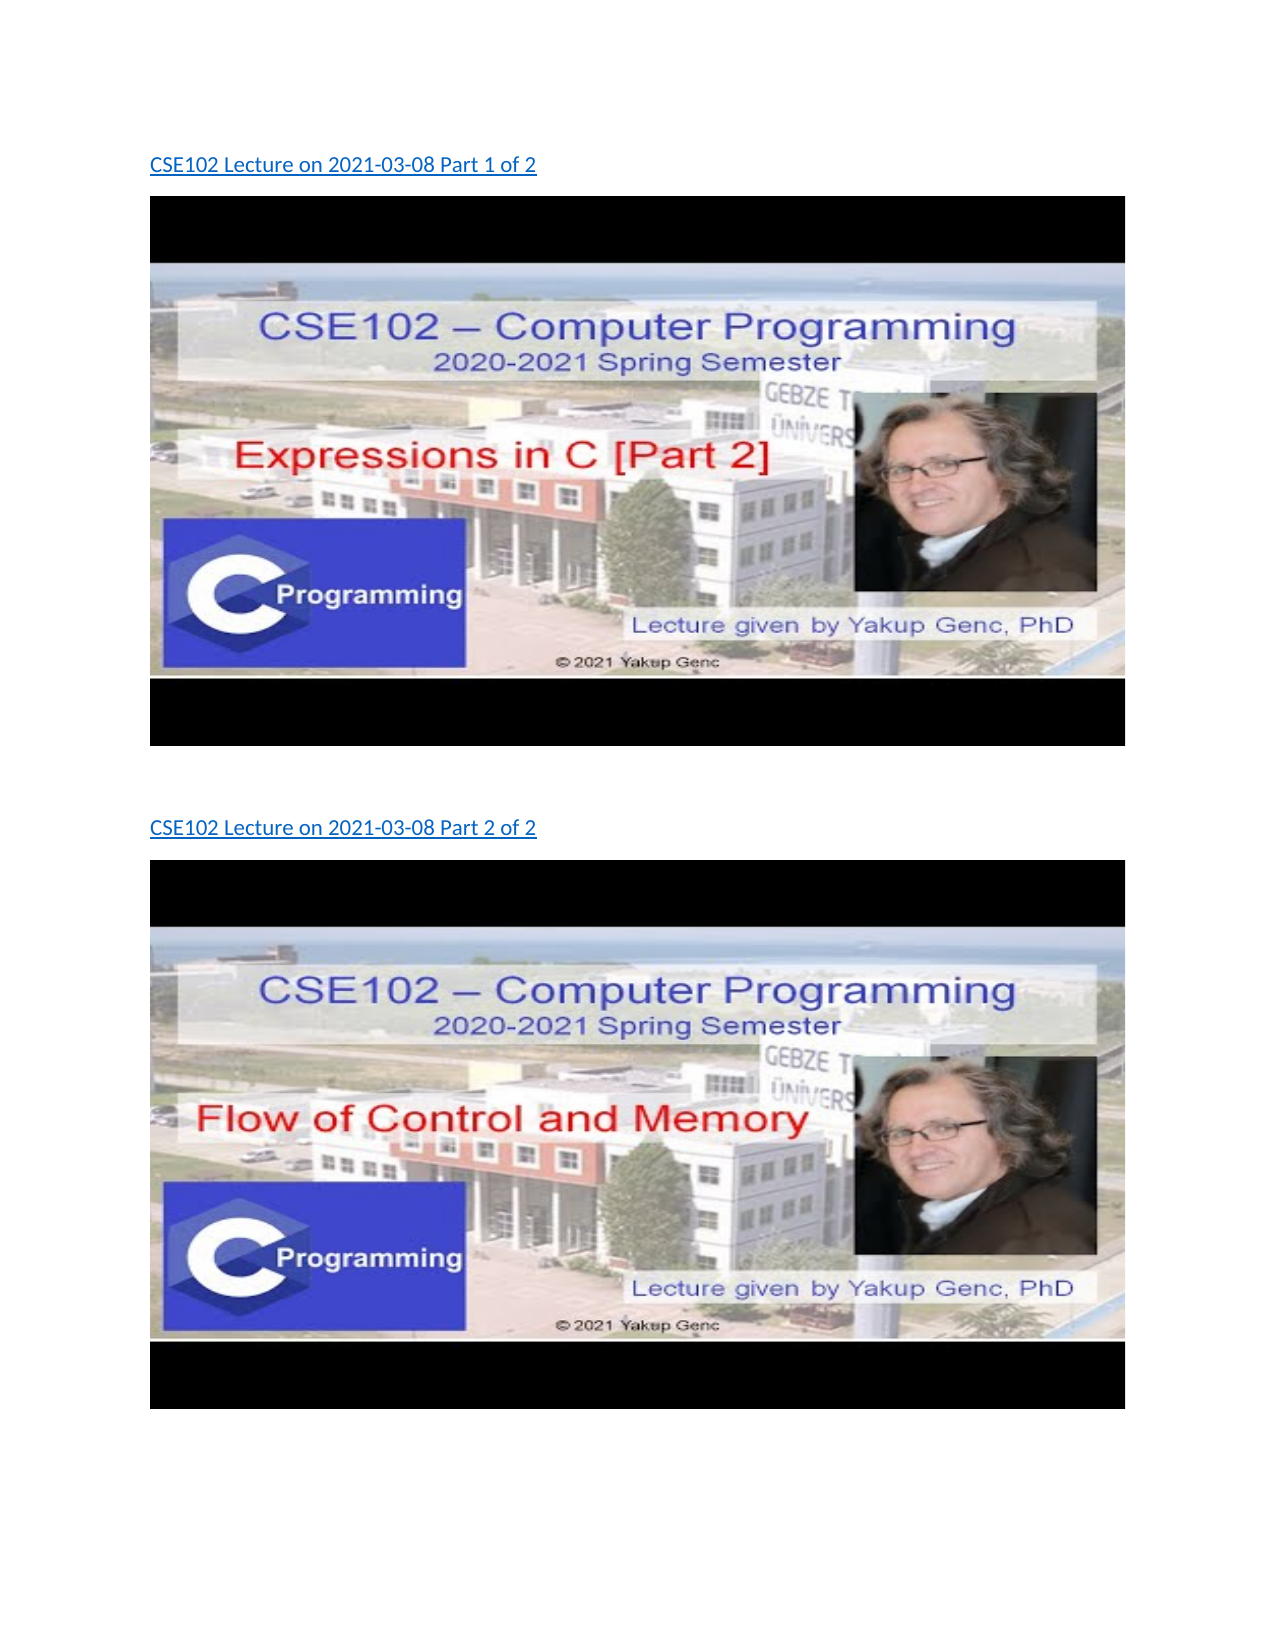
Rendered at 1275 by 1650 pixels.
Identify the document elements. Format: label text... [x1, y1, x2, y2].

text CSE102 Lecture on 2021-03-08 Part 1 of 2 [150, 150, 1125, 178]
text CSE102 Lecture on 2021-03-08 Part 2 of 2 [150, 813, 1125, 841]
